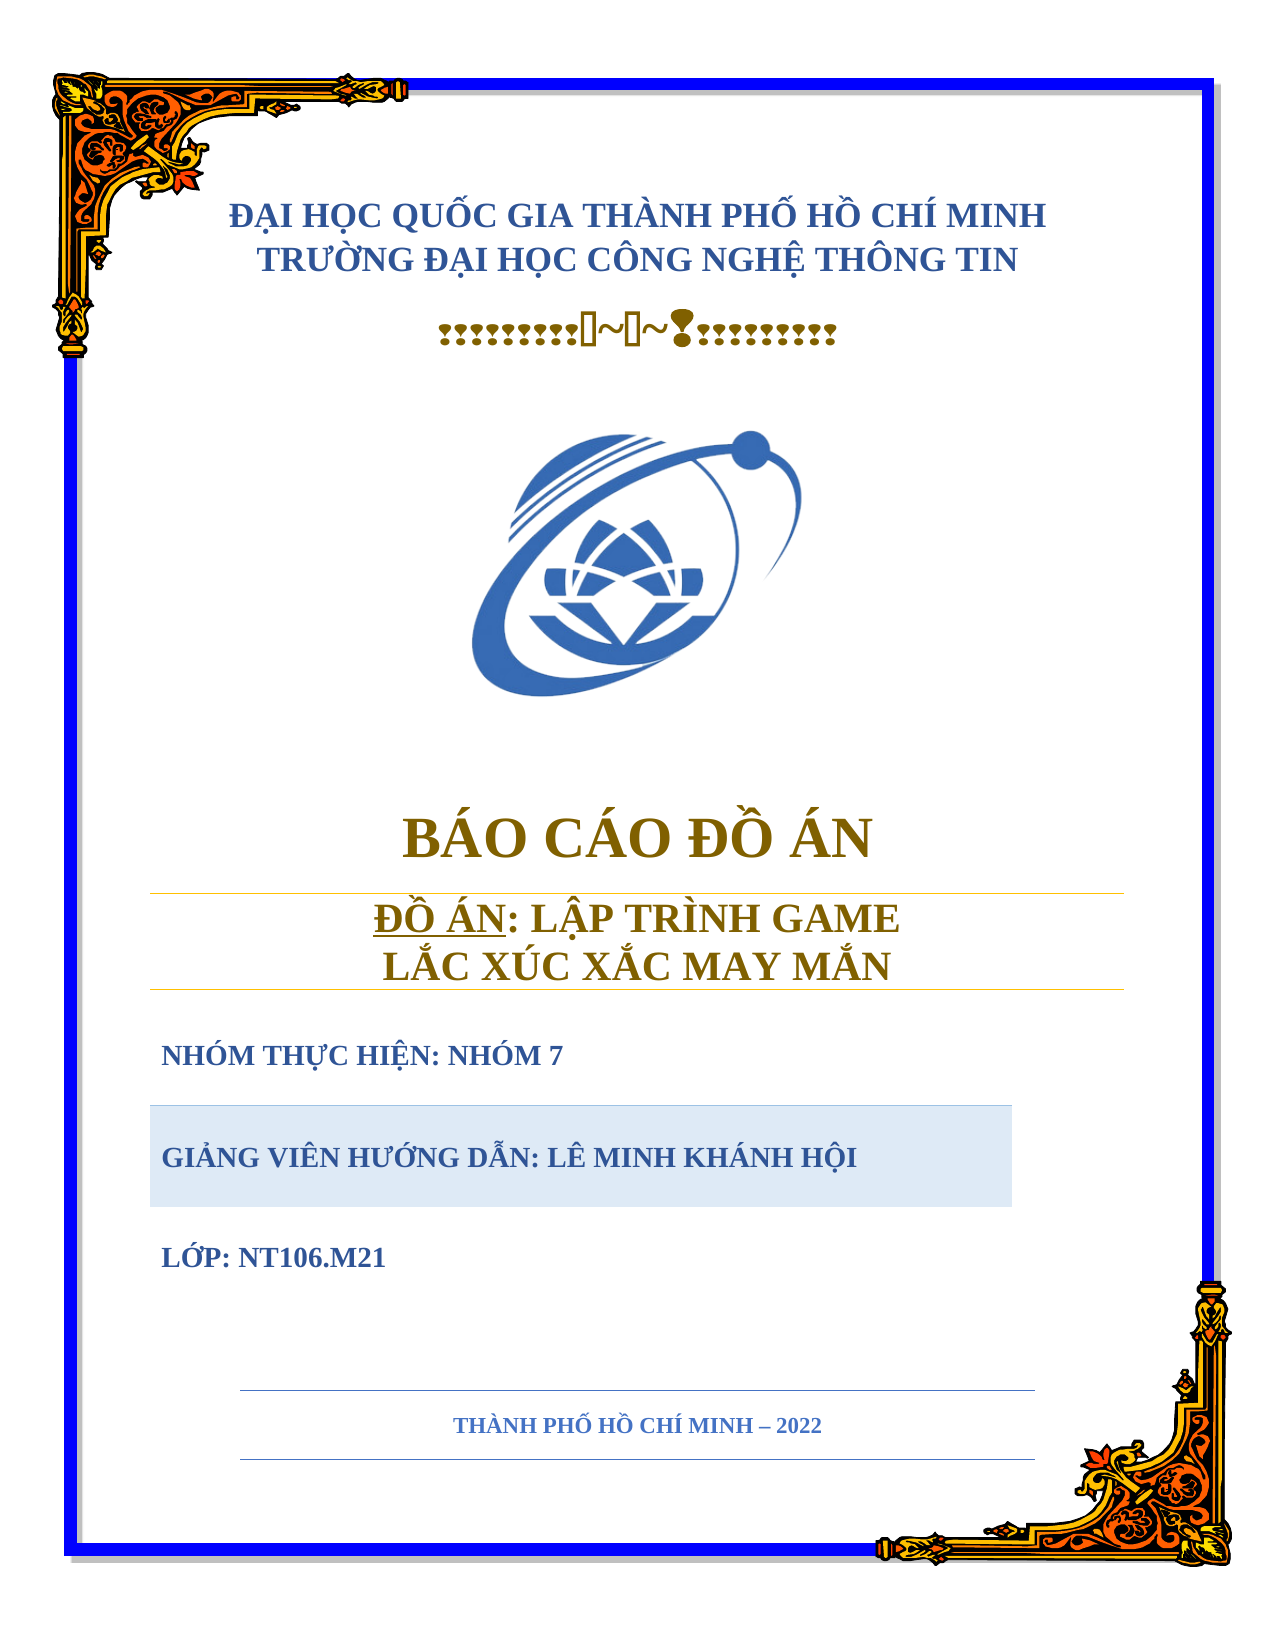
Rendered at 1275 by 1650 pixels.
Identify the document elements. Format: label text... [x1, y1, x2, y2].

text ~~ [150, 299, 1125, 356]
table_header ĐỒ ÁN: LẬP TRÌNH GAME LẮC XÚC XẮC MAY MẮN [150, 894, 1124, 989]
table_header NHÓM THỰC HIỆN: NHÓM 7 [150, 1038, 1012, 1105]
picture [470, 429, 805, 706]
table_cell GIẢNG VIÊN HƯỚNG DẪN: LÊ MINH KHÁNH HỘI [150, 1106, 1012, 1207]
table_cell LỚP: NT106.M21 [150, 1207, 1012, 1274]
text THÀNH PHỐ HỒ CHÍ MINH – 2022 [240, 1391, 1035, 1459]
text BÁO CÁO ĐỒ ÁN [150, 803, 1125, 870]
text ĐẠI HỌC QUỐC GIA THÀNH PHỐ HỒ CHÍ MINH TRƯỜNG ĐẠI HỌC CÔNG NGHỆ THÔNG TIN [150, 150, 1125, 279]
